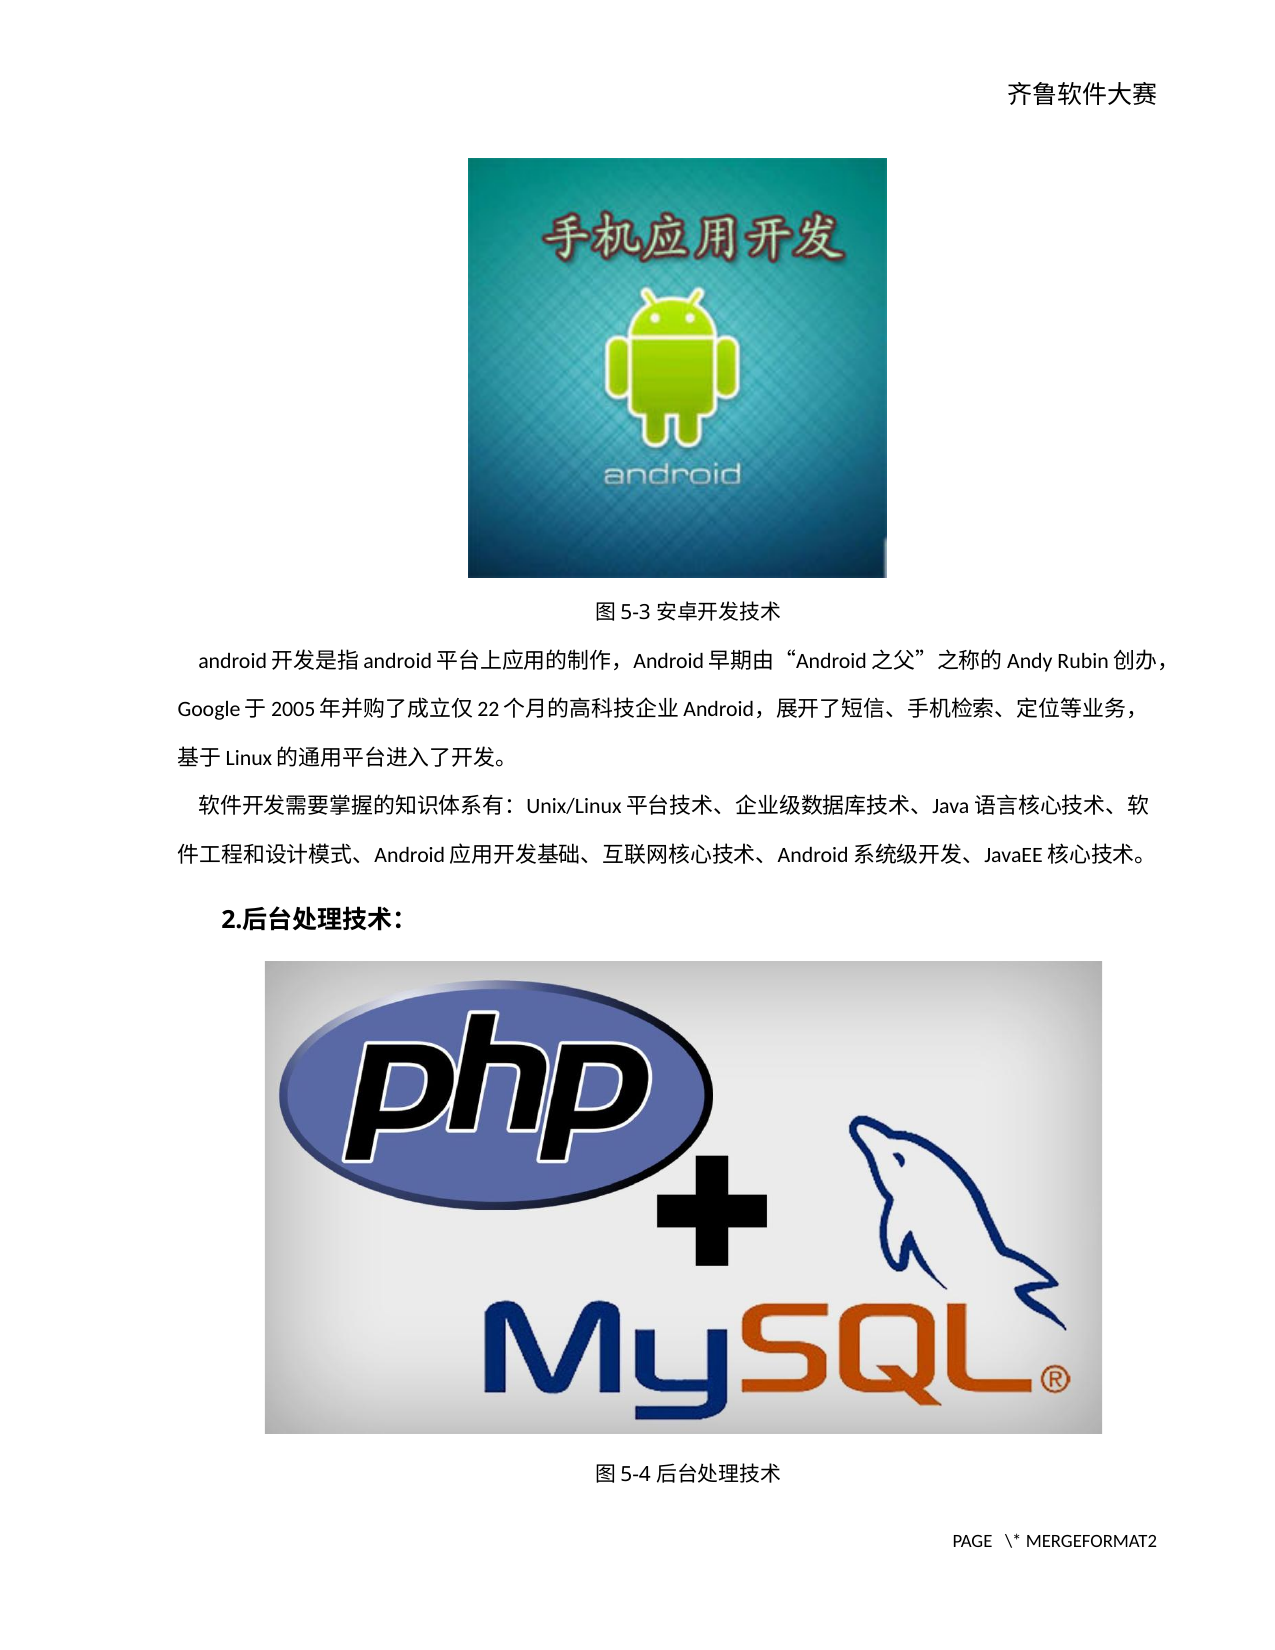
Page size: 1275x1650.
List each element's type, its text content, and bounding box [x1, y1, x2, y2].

text 图 5-3 安卓开发技术 [177, 594, 1157, 627]
text 图 5-4 后台处理技术 [177, 1456, 1157, 1489]
text 2.后台处理技术： [177, 885, 1157, 950]
text 软件开发需要掌握的知识体系有：Unix/Linux平台技术、企业级数据库技术、Java 语言核心技术、软件工程和设计模式、Android应用开发基础、互联网核心技术、Android系统级开发、JavaEE核心技术。 [177, 788, 1157, 869]
picture [468, 158, 887, 578]
picture [264, 961, 1103, 1434]
text android开发是指android平台上应用的制作，Android早期由“Android之父”之称的Andy Rubin创办，Google于2005年并购了成立仅22个月的高科技企业Android，展开了短信、手机检索、定位等业务，基于Linux的通用平台进入了开发。 [177, 642, 1157, 772]
